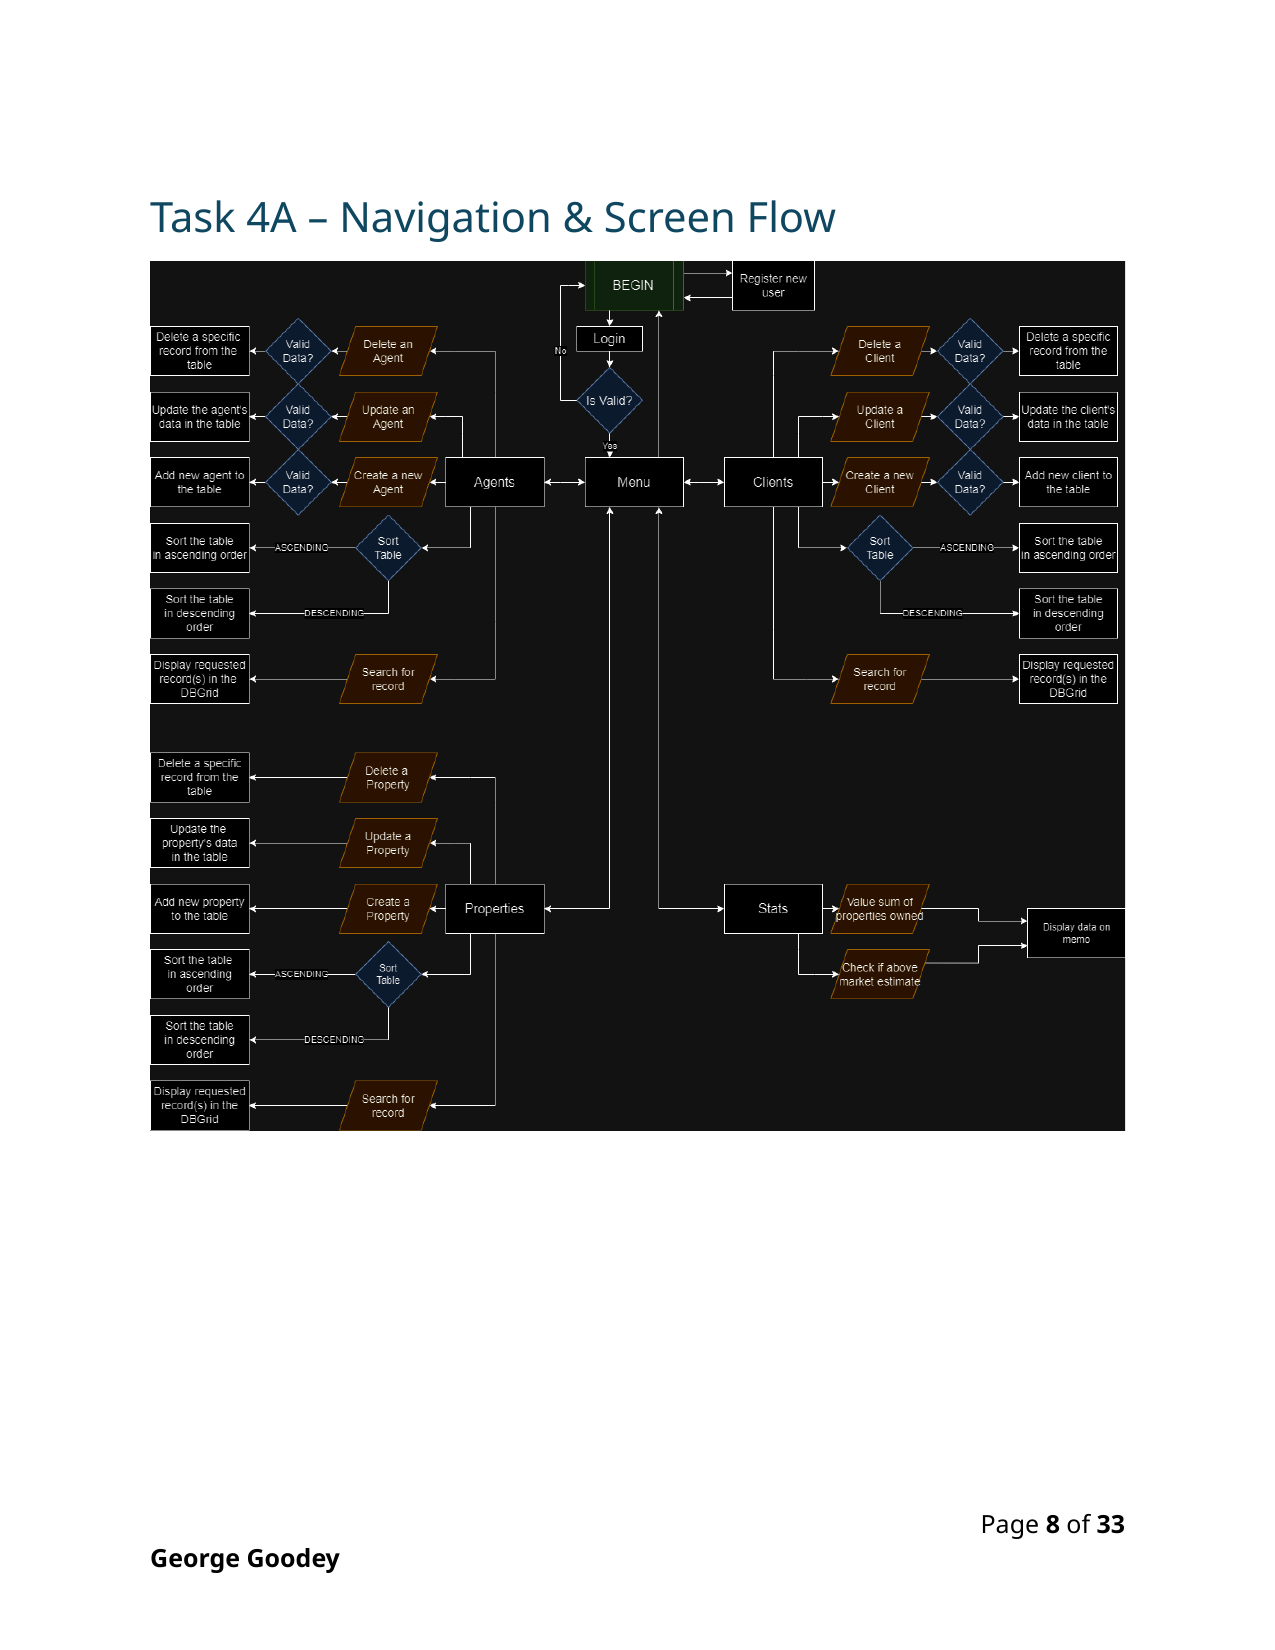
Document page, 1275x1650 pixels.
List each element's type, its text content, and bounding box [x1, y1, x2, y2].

subtitle Task 4A – Navigation & Screen Flow [150, 187, 1125, 244]
picture [150, 261, 1125, 1131]
